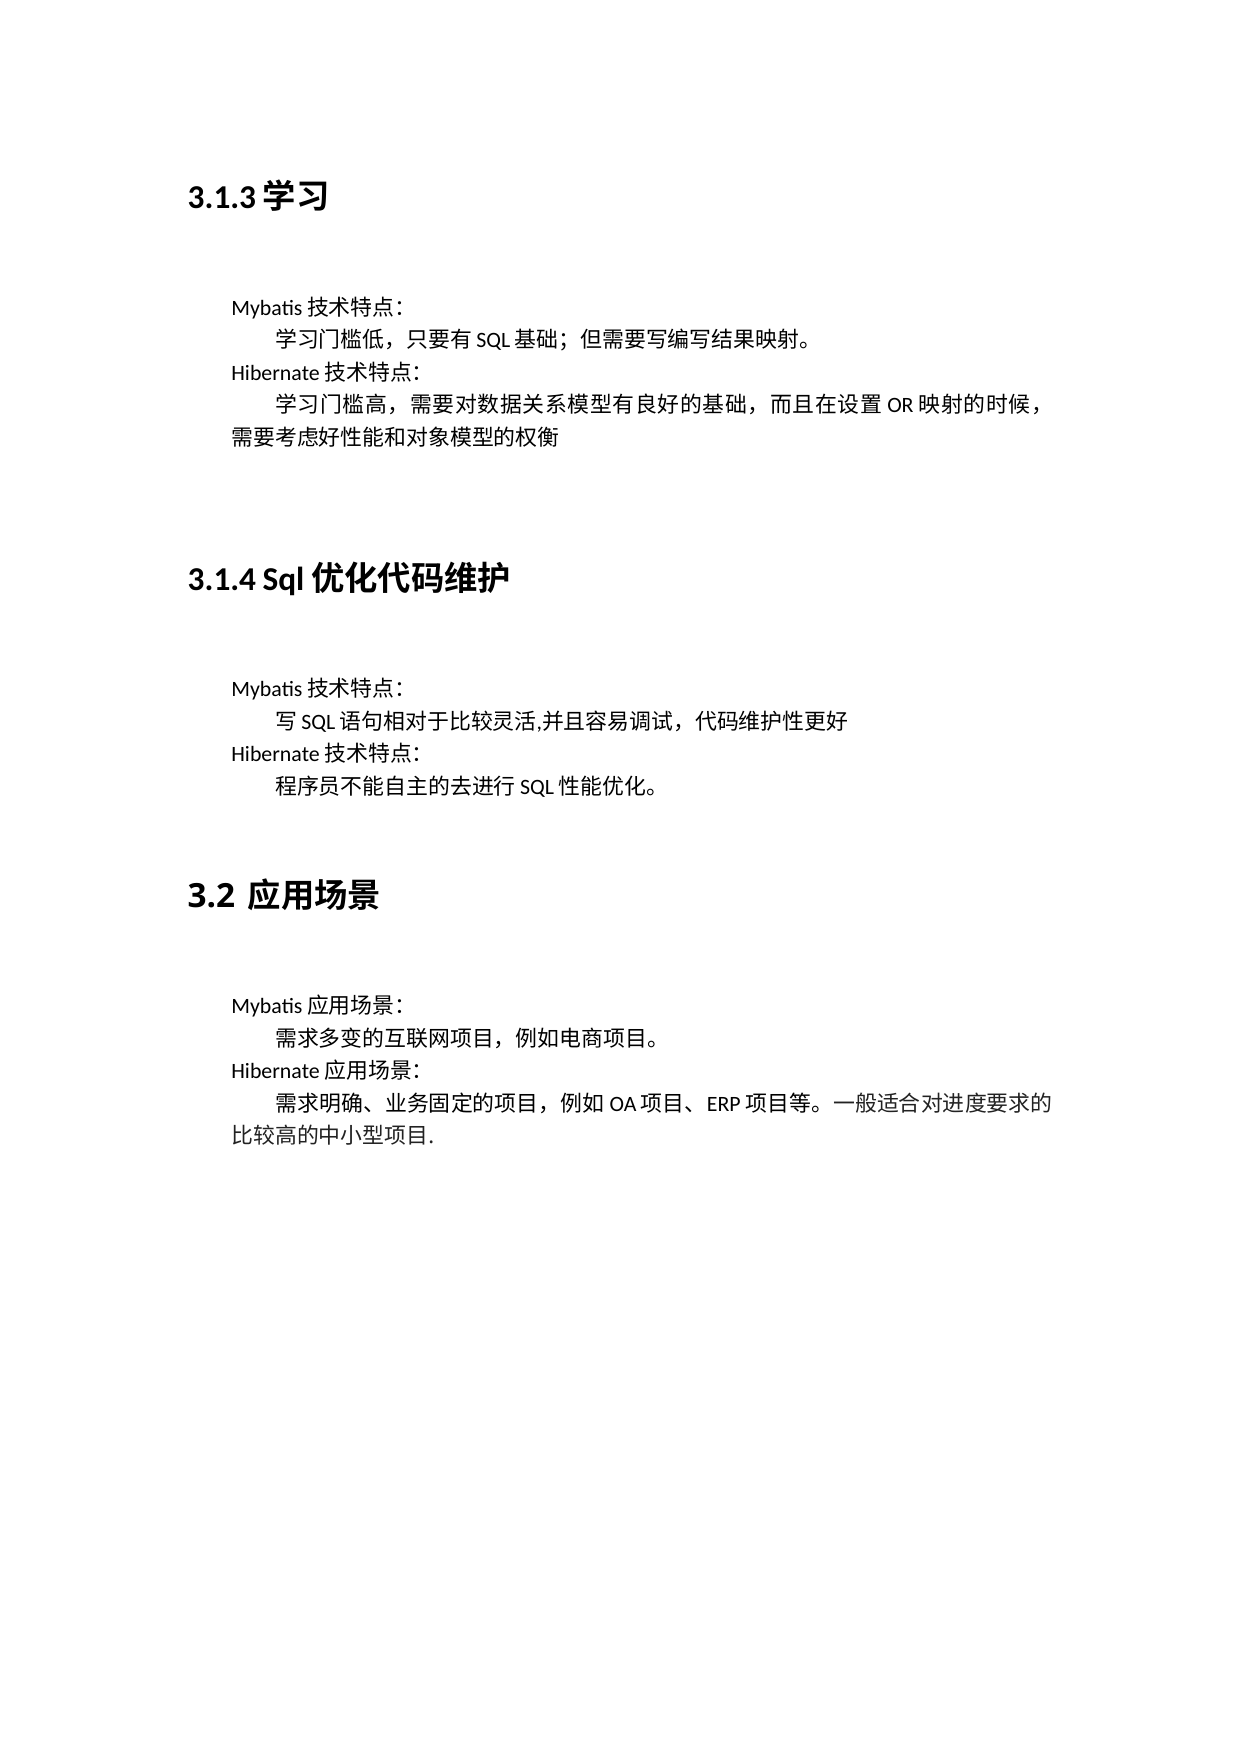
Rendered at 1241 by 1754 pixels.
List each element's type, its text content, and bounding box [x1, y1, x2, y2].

text 写SQL语句相对于比较灵活,并且容易调试，代码维护性更好 [187, 703, 1053, 736]
subtitle 学习 [187, 162, 1053, 227]
subtitle 应用场景 [187, 861, 1053, 926]
text 需求明确、业务固定的项目，例如OA项目、ERP项目等。一般适合对进度要求的比较高的中小型项目. [231, 1085, 1053, 1150]
text 学习门槛低，只要有SQL基础；但需要写编写结果映射。 [187, 322, 1053, 354]
text Hibernate应用场景： [231, 1053, 1053, 1085]
text 程序员不能自主的去进行SQL性能优化。 [231, 768, 1053, 801]
text 需求多变的互联网项目，例如电商项目。 [231, 1020, 1053, 1053]
text Mybatis应用场景： [231, 988, 1053, 1020]
text 学习门槛高，需要对数据关系模型有良好的基础，而且在设置OR映射的时候，需要考虑好性能和对象模型的权衡 [231, 387, 1053, 452]
text Hibernate技术特点： [231, 354, 1053, 387]
subtitle Sql优化代码维护 [187, 544, 1053, 609]
text Mybatis技术特点： [187, 671, 1053, 703]
text Hibernate技术特点： [231, 736, 1053, 768]
text Mybatis技术特点： [187, 289, 1053, 322]
